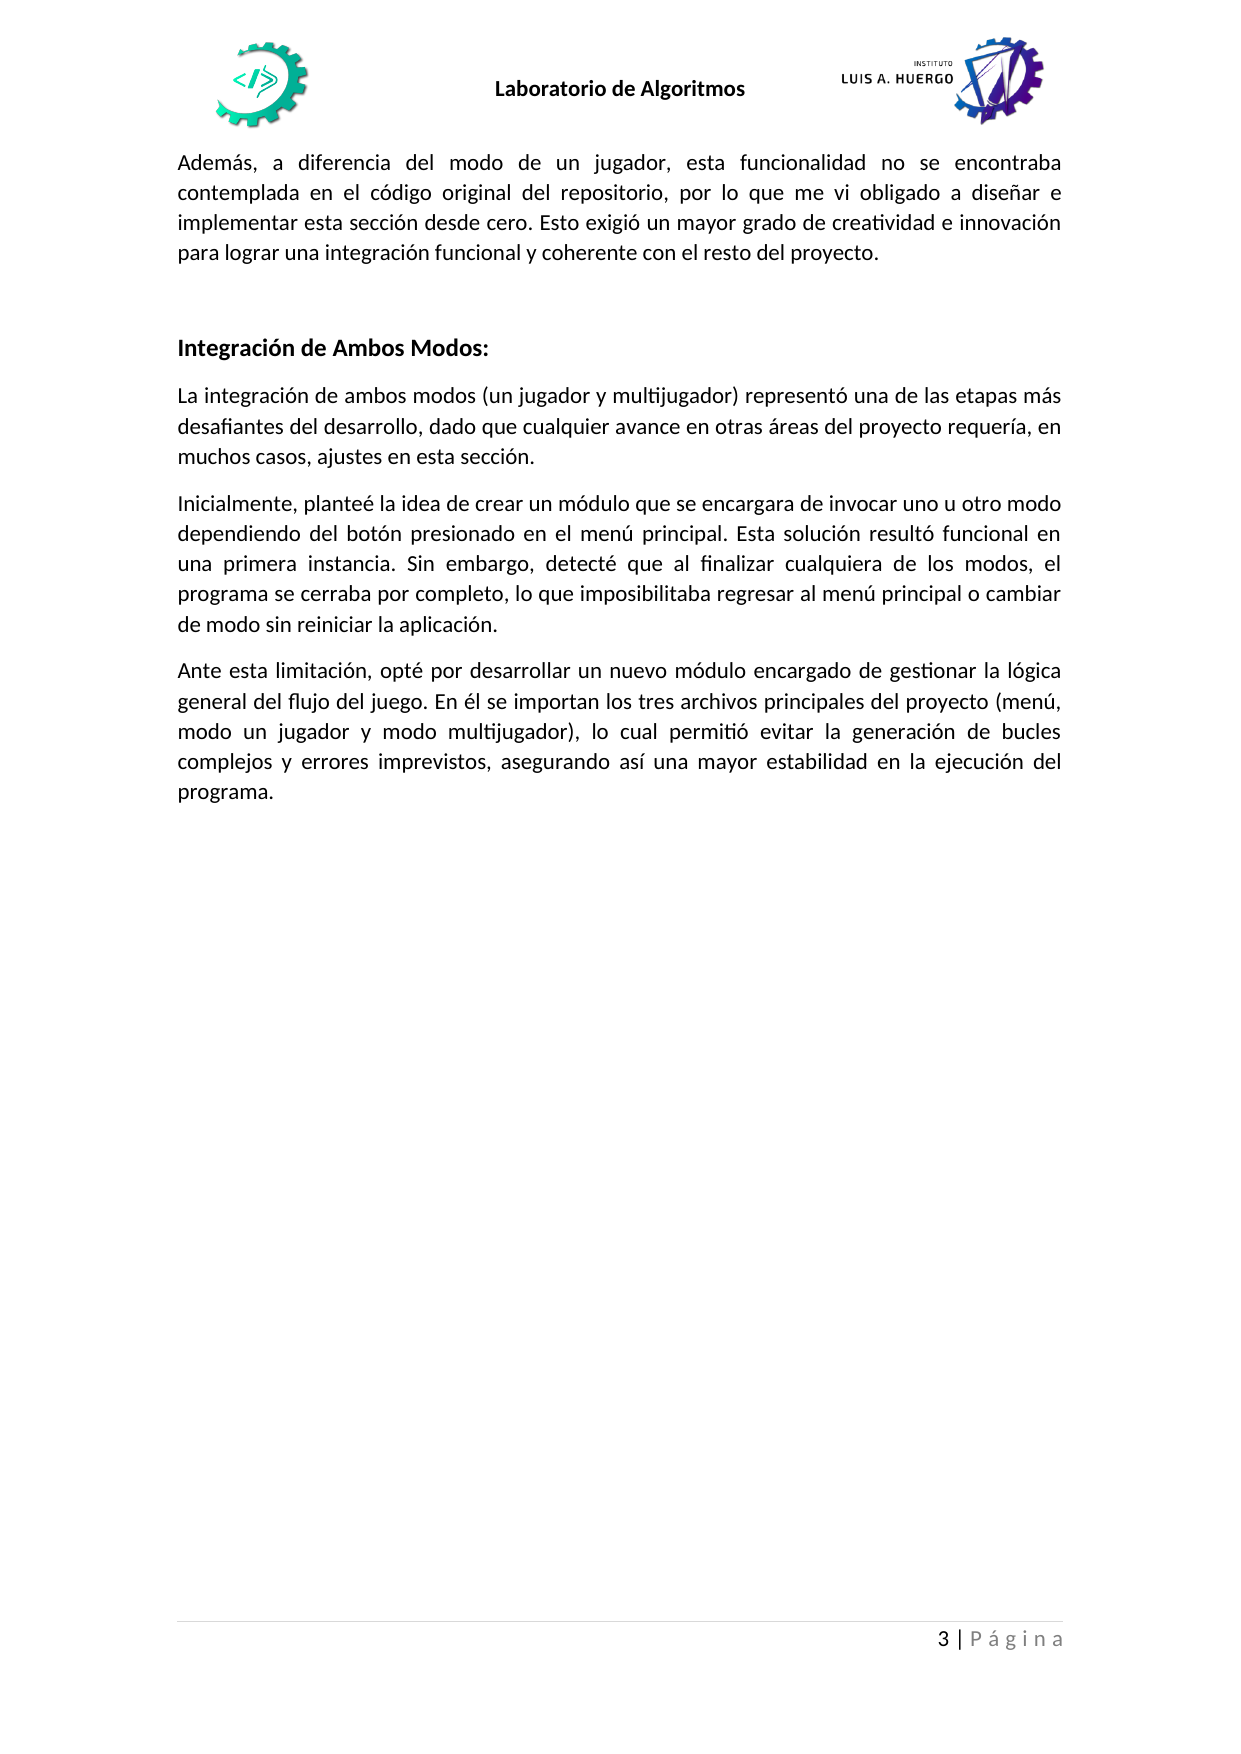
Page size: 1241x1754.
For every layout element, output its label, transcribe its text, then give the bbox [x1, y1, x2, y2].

text La integración de ambos modos (un jugador y multijugador) representó una de las etapas más desafiantes del desarrollo, dado que cualquier avance en otras áreas del proyecto requería, en muchos casos, ajustes en esta sección. [177, 382, 1063, 470]
text Ante esta limitación, opté por desarrollar un nuevo módulo encargado de gestionar la lógica general del flujo del juego. En él se importan los tres archivos principales del proyecto (menú, modo un jugador y modo multijugador), lo cual permitió evitar la generación de bucles complejos y errores imprevistos, asegurando así una mayor estabilidad en la ejecución del programa. [177, 657, 1063, 805]
text Inicialmente, planteé la idea de crear un módulo que se encargara de invocar uno u otro modo dependiendo del botón presionado en el menú principal. Esta solución resultó funcional en una primera instancia. Sin embargo, detecté que al finalizar cualquiera de los modos, el programa se cerraba por completo, lo que imposibilitaba regresar al menú principal o cambiar de modo sin reiniciar la aplicación. [177, 489, 1063, 638]
picture [208, 34, 315, 132]
text Integración de Ambos Modos: [177, 332, 1063, 362]
text Además, a diferencia del modo de un jugador, esta funcionalidad no se encontraba contemplada en el código original del repositorio, por lo que me vi obligado a diseñar e implementar esta sección desde cero. Esto exigió un mayor grado de creatividad e innovación para lograr una integración funcional y coherente con el resto del proyecto. [177, 148, 1063, 266]
picture [819, 17, 1063, 140]
